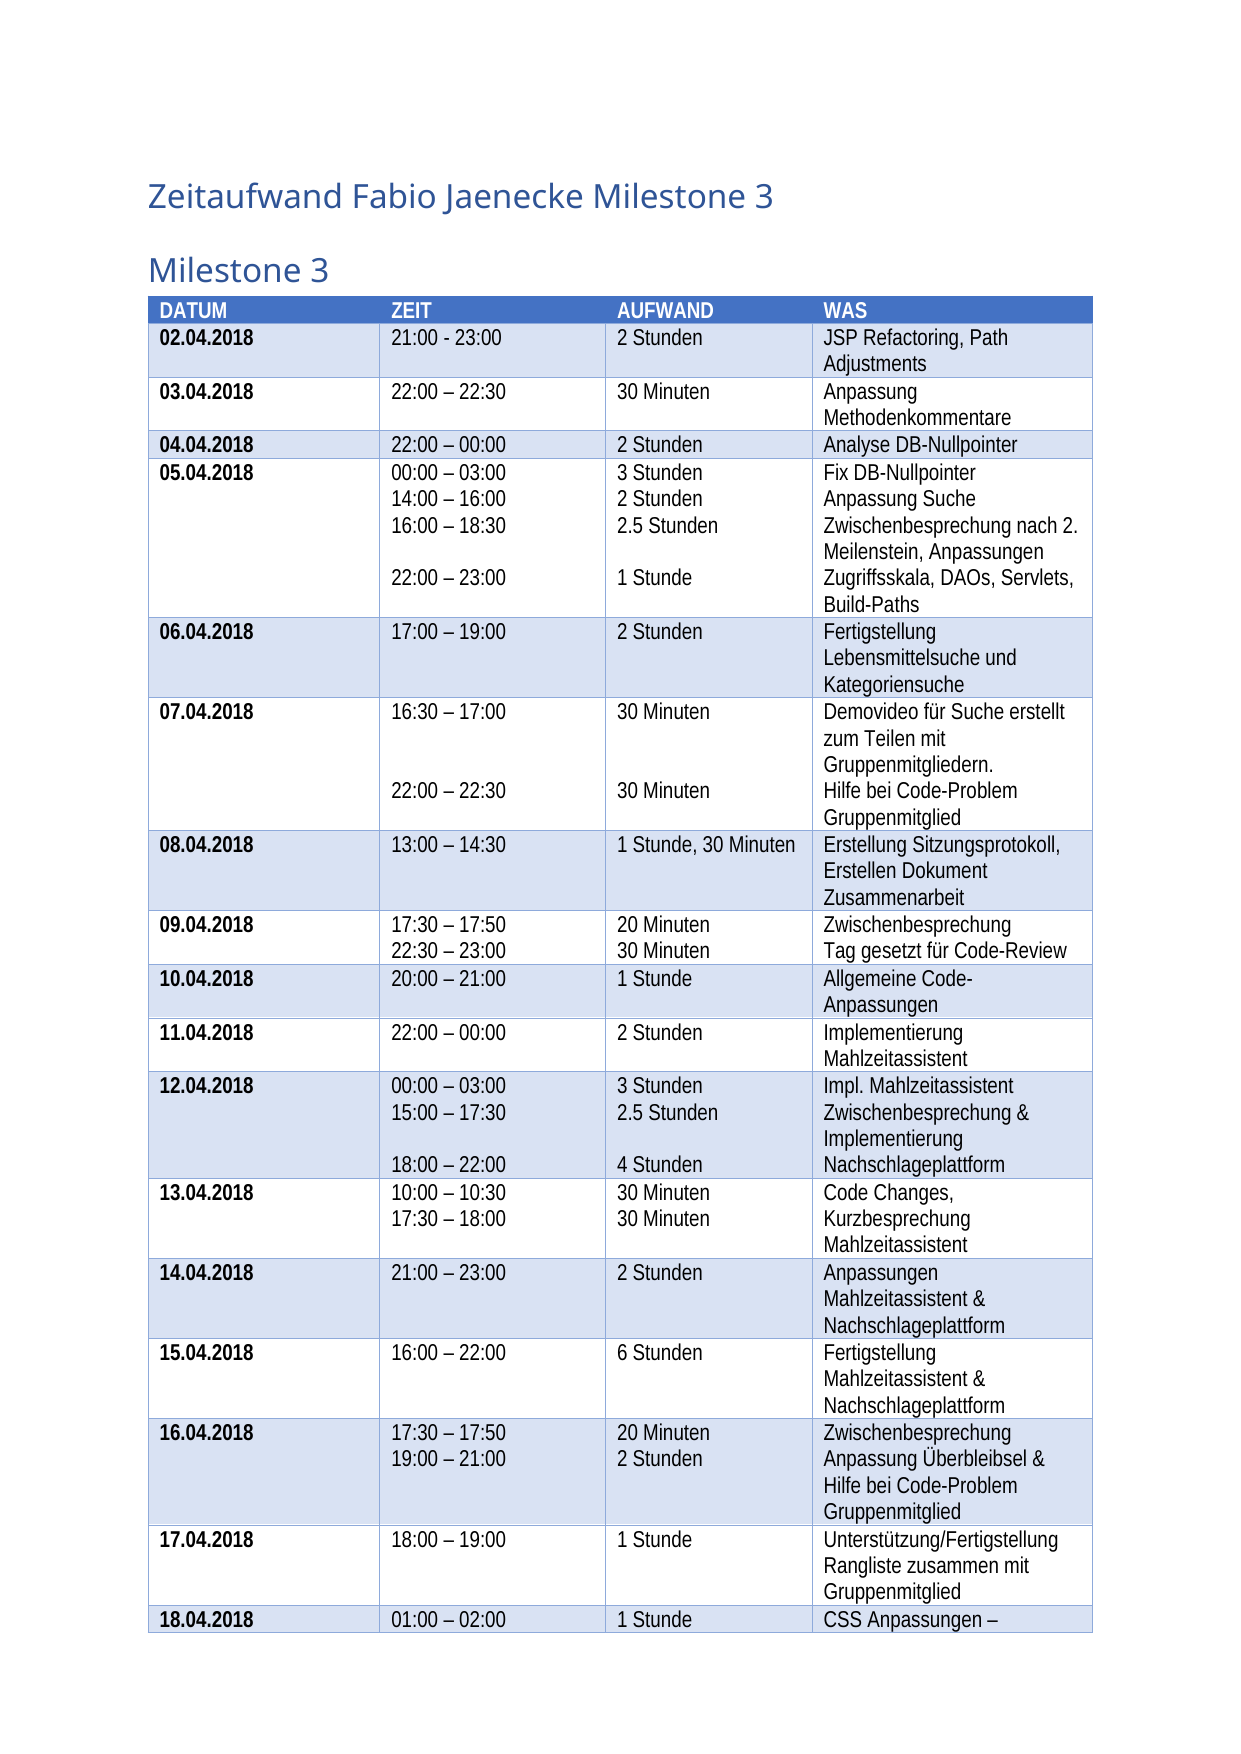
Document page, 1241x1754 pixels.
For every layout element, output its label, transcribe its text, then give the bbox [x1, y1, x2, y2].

table_cell 17:30 – 17:50 19:00 – 21:00 [380, 1419, 605, 1524]
table_cell 1 Stunde [606, 1526, 812, 1604]
table_cell 6 Stunden [606, 1339, 812, 1418]
table_cell 14.04.2018 [149, 1259, 379, 1338]
table_cell 16.04.2018 [149, 1419, 379, 1524]
table_cell 22:00 – 00:00 [380, 1019, 605, 1071]
table_cell 05.04.2018 [149, 459, 379, 617]
table_cell Fertigstellung Mahlzeitassistent & Nachschlageplattform [813, 1339, 1092, 1418]
table_cell 07.04.2018 [149, 698, 379, 830]
table_cell 10.04.2018 [149, 965, 379, 1017]
table_cell 3 Stunden 2.5 Stunden 4 Stunden [606, 1072, 812, 1178]
table_cell 30 Minuten 30 Minuten [606, 1179, 812, 1258]
table_cell 17.04.2018 [149, 1526, 379, 1604]
table_cell JSP Refactoring, Path Adjustments [813, 324, 1092, 377]
table_cell 10:00 – 10:30 17:30 – 18:00 [380, 1179, 605, 1258]
table_cell 22:00 – 22:30 [380, 378, 605, 430]
table_cell 21:00 – 23:00 [380, 1259, 605, 1338]
table_cell Zwischenbesprechung Anpassung Überbleibsel & Hilfe bei Code-Problem Gruppenmitglied [813, 1419, 1092, 1524]
subtitle Zeitaufwand Fabio Jaenecke Milestone 3 [148, 173, 1093, 218]
table_cell 02.04.2018 [149, 324, 379, 377]
table_cell 1 Stunde [606, 965, 812, 1017]
table_cell 20 Minuten 30 Minuten [606, 911, 812, 964]
table_cell 18:00 – 19:00 [380, 1526, 605, 1604]
table_cell 22:00 – 00:00 [380, 431, 605, 458]
table_cell Anpassungen Mahlzeitassistent & Nachschlageplattform [813, 1259, 1092, 1338]
table_cell Fertigstellung Lebensmittelsuche und Kategoriensuche [813, 618, 1092, 697]
table_cell Zwischenbesprechung Tag gesetzt für Code-Review [813, 911, 1092, 964]
table_cell 3 Stunden 2 Stunden 2.5 Stunden 1 Stunde [606, 459, 812, 617]
table_header WAS [813, 297, 1092, 323]
table_cell 16:00 – 22:00 [380, 1339, 605, 1418]
table_cell 20 Minuten 2 Stunden [606, 1419, 812, 1524]
table_cell Demovideo für Suche erstellt zum Teilen mit Gruppenmitgliedern. Hilfe bei Code-Problem Gruppenmitglied [813, 698, 1092, 830]
table_cell 20:00 – 21:00 [380, 965, 605, 1017]
table_cell 00:00 – 03:00 14:00 – 16:00 16:00 – 18:30 22:00 – 23:00 [380, 459, 605, 617]
table_cell Allgemeine Code-Anpassungen [813, 965, 1092, 1017]
table_cell 06.04.2018 [149, 618, 379, 697]
table_cell 13:00 – 14:30 [380, 831, 605, 910]
table_cell 09.04.2018 [149, 911, 379, 964]
table_cell 2 Stunden [606, 431, 812, 458]
table_cell 01:00 – 02:00 [380, 1606, 605, 1632]
table_cell 30 Minuten [606, 378, 812, 430]
table_cell Implementierung Mahlzeitassistent [813, 1019, 1092, 1071]
table_cell 15.04.2018 [149, 1339, 379, 1418]
table_cell 00:00 – 03:00 15:00 – 17:30 18:00 – 22:00 [380, 1072, 605, 1178]
table_cell 1 Stunde [606, 1606, 812, 1632]
subtitle Milestone 3 [148, 247, 1093, 292]
table_cell 1 Stunde, 30 Minuten [606, 831, 812, 910]
table_cell 2 Stunden [606, 1019, 812, 1071]
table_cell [813, 1606, 1092, 1632]
table_cell 13.04.2018 [149, 1179, 379, 1258]
table_cell 2 Stunden [606, 324, 812, 377]
table_cell 17:30 – 17:50 22:30 – 23:00 [380, 911, 605, 964]
table_cell Unterstützung/Fertigstellung Rangliste zusammen mit Gruppenmitglied [813, 1526, 1092, 1604]
table_cell Anpassung Methodenkommentare [813, 378, 1092, 430]
table_cell 08.04.2018 [149, 831, 379, 910]
table_cell Fix DB-Nullpointer Anpassung Suche Zwischenbesprechung nach 2. Meilenstein, Anpassungen Zugriffsskala, DAOs, Servlets, Build-Paths [813, 459, 1092, 617]
table_cell 17:00 – 19:00 [380, 618, 605, 697]
table_cell 18.04.2018 [149, 1606, 379, 1632]
table_cell Erstellung Sitzungsprotokoll, Erstellen Dokument Zusammenarbeit [813, 831, 1092, 910]
table_header AUFWAND [606, 297, 812, 323]
table_cell 11.04.2018 [149, 1019, 379, 1071]
table_cell 03.04.2018 [149, 378, 379, 430]
table_cell 16:30 – 17:00 22:00 – 22:30 [380, 698, 605, 830]
table_header ZEIT [380, 297, 605, 323]
table_cell 21:00 - 23:00 [380, 324, 605, 377]
table_cell Impl. Mahlzeitassistent Zwischenbesprechung & Implementierung Nachschlageplattform [813, 1072, 1092, 1178]
table_cell 30 Minuten 30 Minuten [606, 698, 812, 830]
table_cell 2 Stunden [606, 1259, 812, 1338]
table_cell 2 Stunden [606, 618, 812, 697]
table_header DATUM [149, 297, 379, 323]
table_cell Analyse DB-Nullpointer [813, 431, 1092, 458]
table_cell 04.04.2018 [149, 431, 379, 458]
table_cell Code Changes, Kurzbesprechung Mahlzeitassistent [813, 1179, 1092, 1258]
table_cell 12.04.2018 [149, 1072, 379, 1178]
